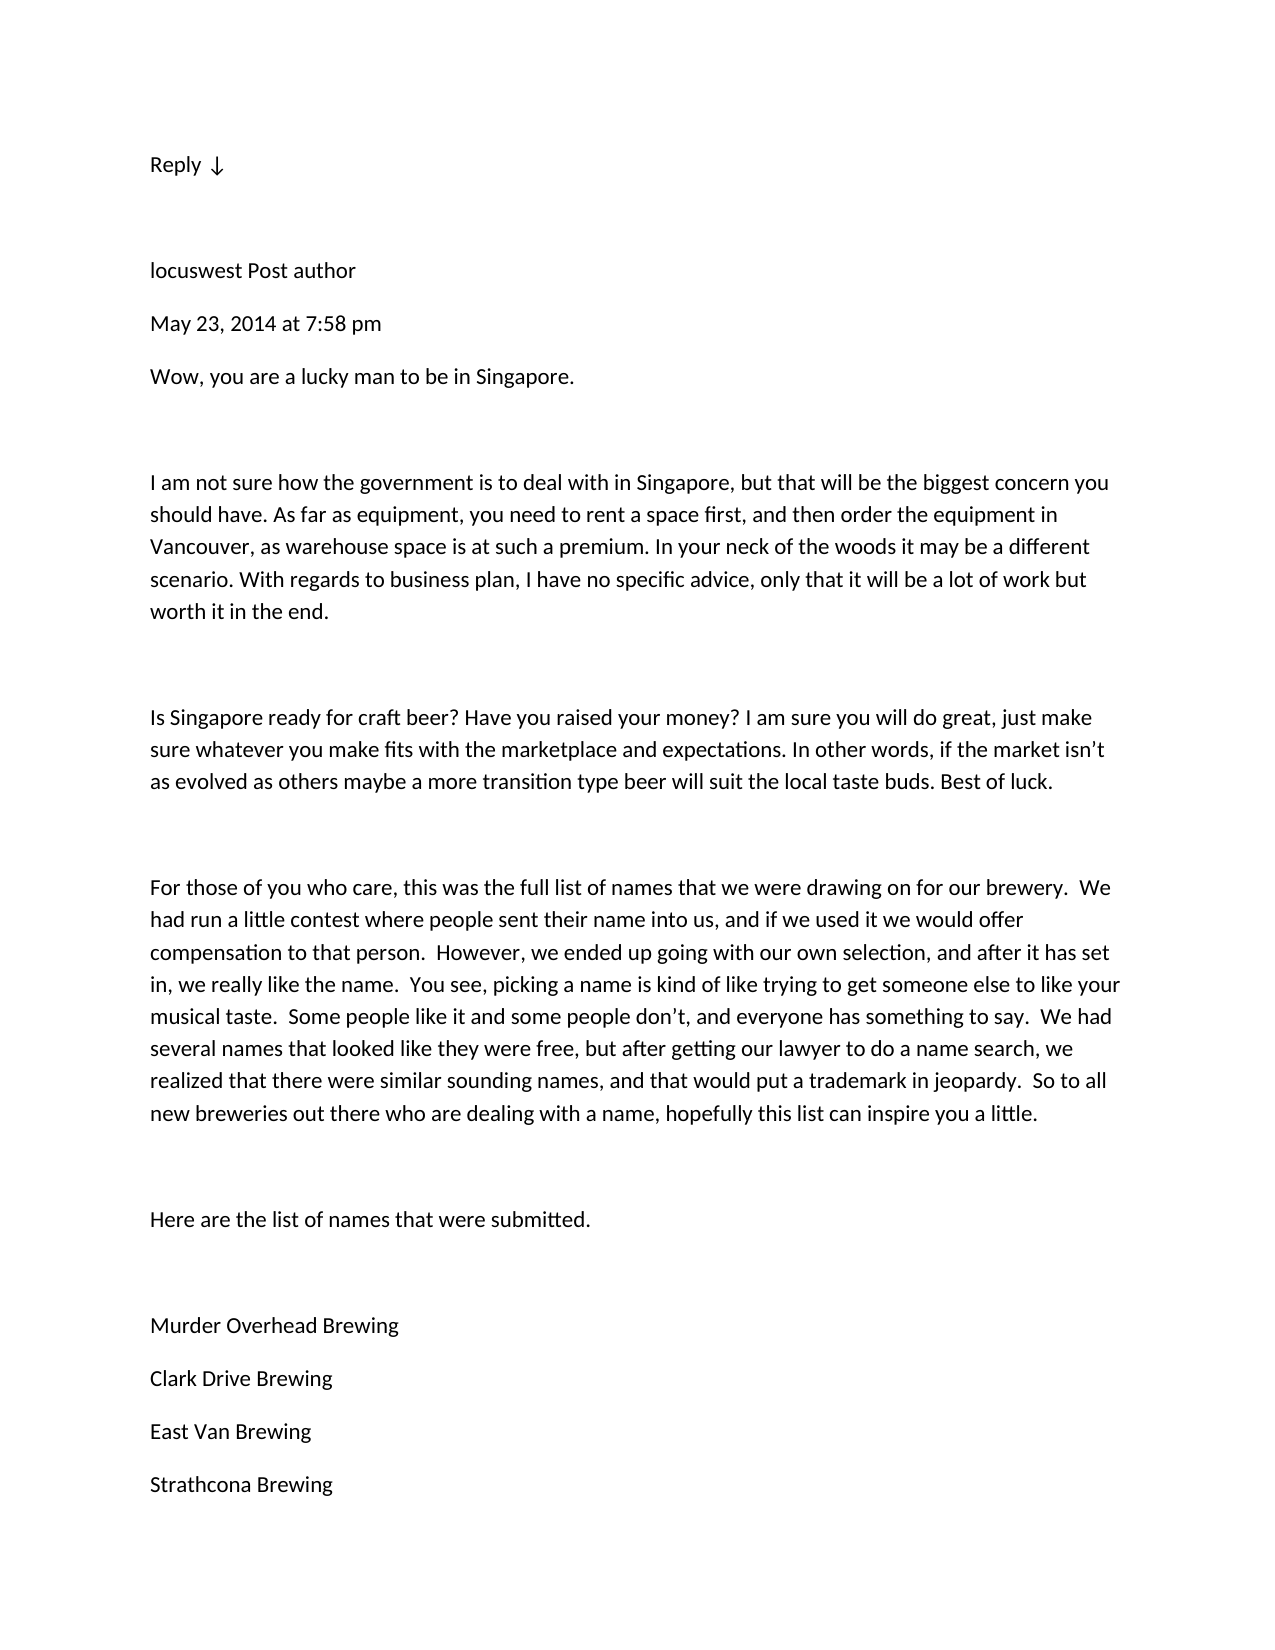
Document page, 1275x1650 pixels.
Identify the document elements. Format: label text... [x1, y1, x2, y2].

text Strathcona Brewing [150, 1470, 1125, 1498]
text Reply ↓ [150, 150, 1125, 178]
text Clark Drive Brewing [150, 1364, 1125, 1392]
text locuswest Post author [150, 256, 1125, 284]
text Here are the list of names that were submitted. [150, 1205, 1125, 1233]
text Is Singapore ready for craft beer? Have you raised your money? I am sure you will do great, just make sure whatever you make fits with the marketplace and expectations. In other words, if the market isn’t as evolved as others maybe a more transition type beer will suit the local taste buds. Best of luck. [150, 703, 1125, 795]
text Murder Overhead Brewing [150, 1311, 1125, 1339]
text For those of you who care, this was the full list of names that we were drawing on for our brewery. We had run a little contest where people sent their name into us, and if we used it we would offer compensation to that person. However, we ended up going with our own selection, and after it has set in, we really like the name. You see, picking a name is kind of like trying to get someone else to like your musical taste. Some people like it and some people don’t, and everyone has something to say. We had several names that looked like they were free, but after getting our lawyer to do a name search, we realized that there were similar sounding names, and that would put a trademark in jeopardy. So to all new breweries out there who are dealing with a name, hopefully this list can inspire you a little. [150, 873, 1125, 1127]
text I am not sure how the government is to deal with in Singapore, but that will be the biggest concern you should have. As far as equipment, you need to rent a space first, and then order the equipment in Vancouver, as warehouse space is at such a premium. In your neck of the woods it may be a different scenario. With regards to business plan, I have no specific advice, only that it will be a lot of work but worth it in the end. [150, 468, 1125, 625]
text Wow, you are a lucky man to be in Singapore. [150, 362, 1125, 390]
text East Van Brewing [150, 1417, 1125, 1445]
text May 23, 2014 at 7:58 pm [150, 309, 1125, 337]
